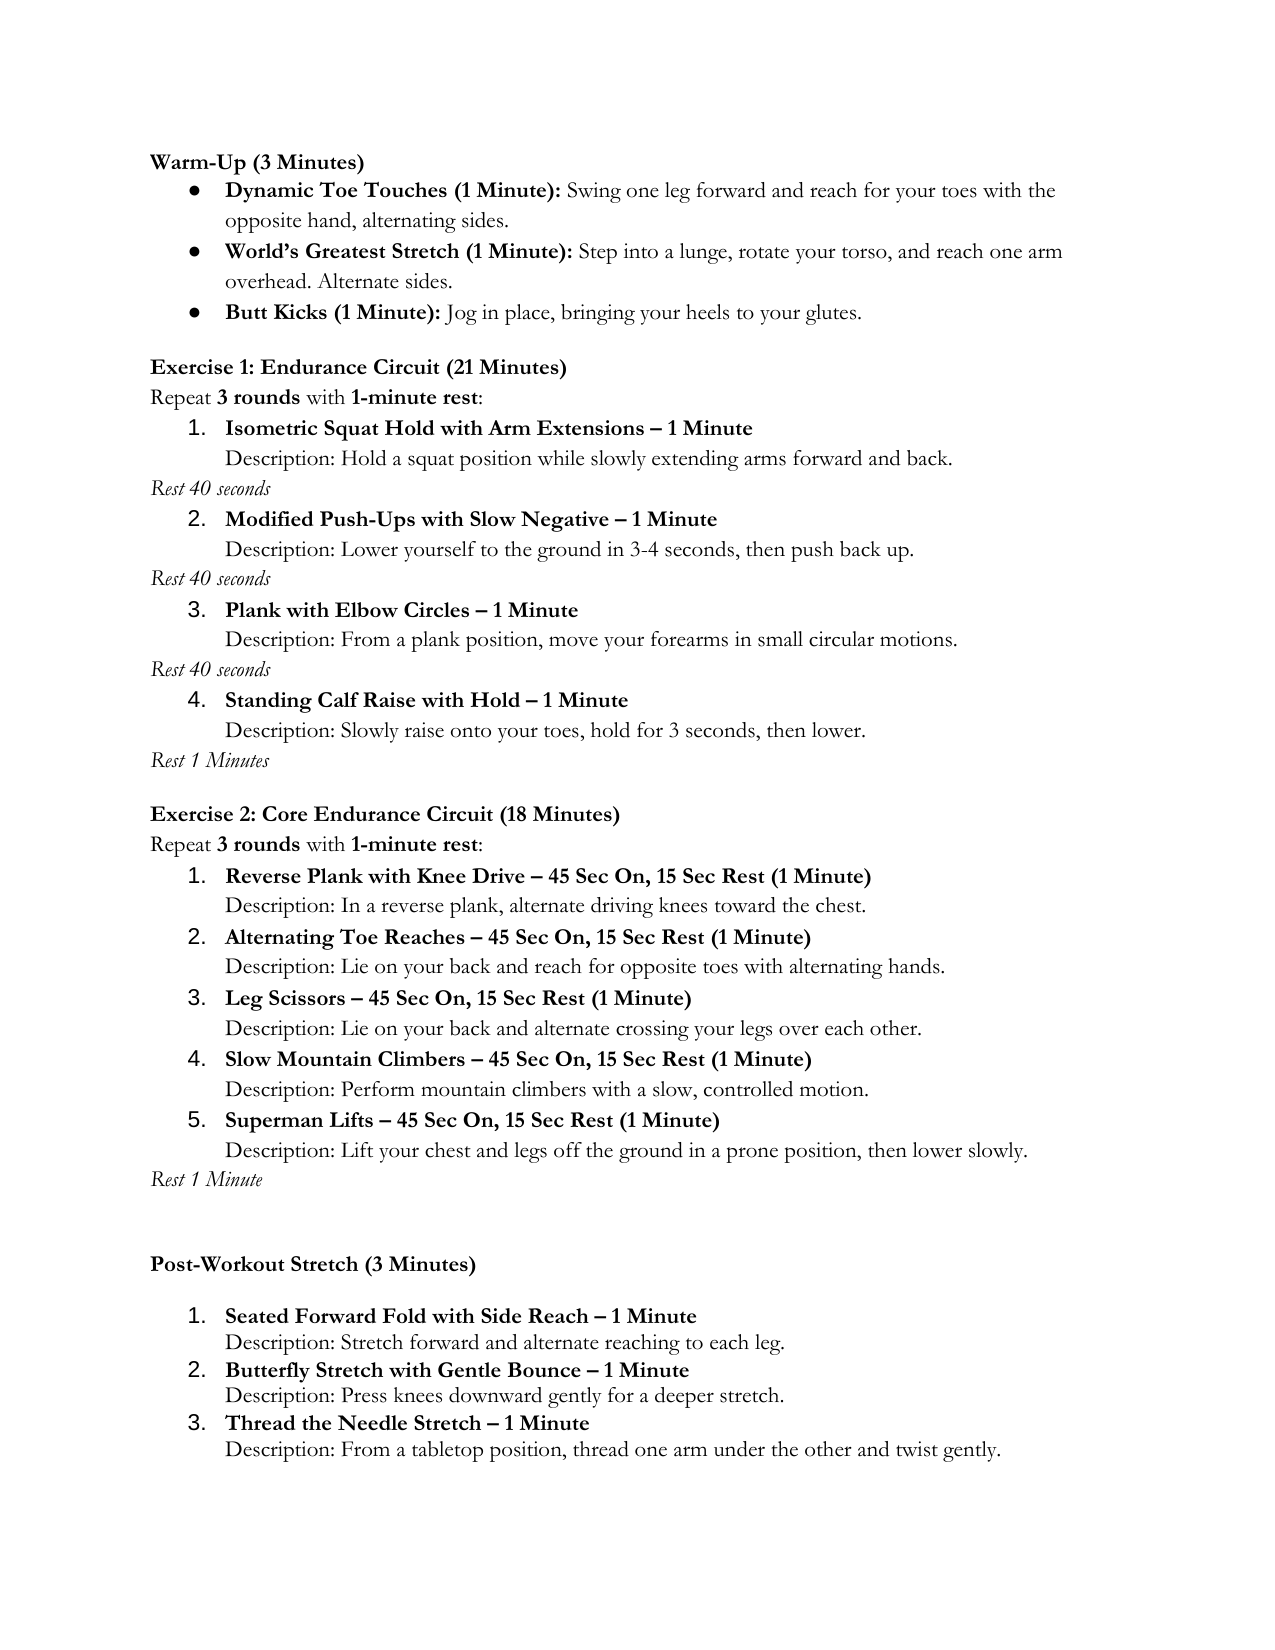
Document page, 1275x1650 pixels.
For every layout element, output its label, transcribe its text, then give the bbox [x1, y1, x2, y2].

list Reverse Plank with Knee Drive – 45 Sec On, 15 Sec Rest (1 Minute) Description: In a reverse plank, alternate driving knees toward the chest. [187, 862, 1125, 919]
list Plank with Elbow Circles – 1 Minute Description: From a plank position, move your forearms in small circular motions. [187, 596, 1125, 653]
subtitle Exercise 1: Endurance Circuit (21 Minutes) [150, 354, 1125, 380]
list Superman Lifts – 45 Sec On, 15 Sec Rest (1 Minute) Description: Lift your chest and legs off the ground in a prone position, then lower slowly. [187, 1106, 1125, 1163]
text Repeat 3 rounds with 1-minute rest: [150, 384, 1125, 410]
text Rest 1 Minutes [150, 747, 1125, 773]
list Slow Mountain Climbers – 45 Sec On, 15 Sec Rest (1 Minute) Description: Perform mountain climbers with a slow, controlled motion. [187, 1045, 1125, 1102]
text Rest 40 seconds [150, 566, 1125, 592]
list Seated Forward Fold with Side Reach – 1 Minute Description: Stretch forward and alternate reaching to each leg. [187, 1302, 1125, 1356]
list Dynamic Toe Touches (1 Minute): Swing one leg forward and reach for your toes with the opposite hand, alternating sides. [187, 176, 1125, 233]
subtitle Exercise 2: Core Endurance Circuit (18 Minutes) [150, 802, 1125, 828]
list Leg Scissors – 45 Sec On, 15 Sec Rest (1 Minute) Description: Lie on your back and alternate crossing your legs over each other. [187, 984, 1125, 1041]
text Rest 1 Minute [150, 1167, 1125, 1193]
list World’s Greatest Stretch (1 Minute): Step into a lunge, rotate your torso, and reach one arm overhead. Alternate sides. [187, 237, 1125, 294]
list Thread the Needle Stretch – 1 Minute Description: From a tabletop position, thread one arm under the other and twist gently. [187, 1409, 1125, 1462]
list Butterfly Stretch with Gentle Bounce – 1 Minute Description: Press knees downward gently for a deeper stretch. [187, 1356, 1125, 1409]
text Repeat 3 rounds with 1-minute rest: [150, 832, 1125, 858]
list Butt Kicks (1 Minute): Jog in place, bringing your heels to your glutes. [187, 298, 1125, 325]
list Modified Push-Ups with Slow Negative – 1 Minute Description: Lower yourself to the ground in 3-4 seconds, then push back up. [187, 505, 1125, 562]
subtitle Post-Workout Stretch (3 Minutes) [150, 1251, 1125, 1277]
subtitle Warm-Up (3 Minutes) [150, 150, 1125, 176]
list Isometric Squat Hold with Arm Extensions – 1 Minute Description: Hold a squat position while slowly extending arms forward and back. [187, 414, 1125, 471]
list Standing Calf Raise with Hold – 1 Minute Description: Slowly raise onto your toes, hold for 3 seconds, then lower. [187, 686, 1125, 743]
text Rest 40 seconds [150, 475, 1125, 501]
list Alternating Toe Reaches – 45 Sec On, 15 Sec Rest (1 Minute) Description: Lie on your back and reach for opposite toes with alternating hands. [187, 923, 1125, 980]
text Rest 40 seconds [150, 657, 1125, 682]
